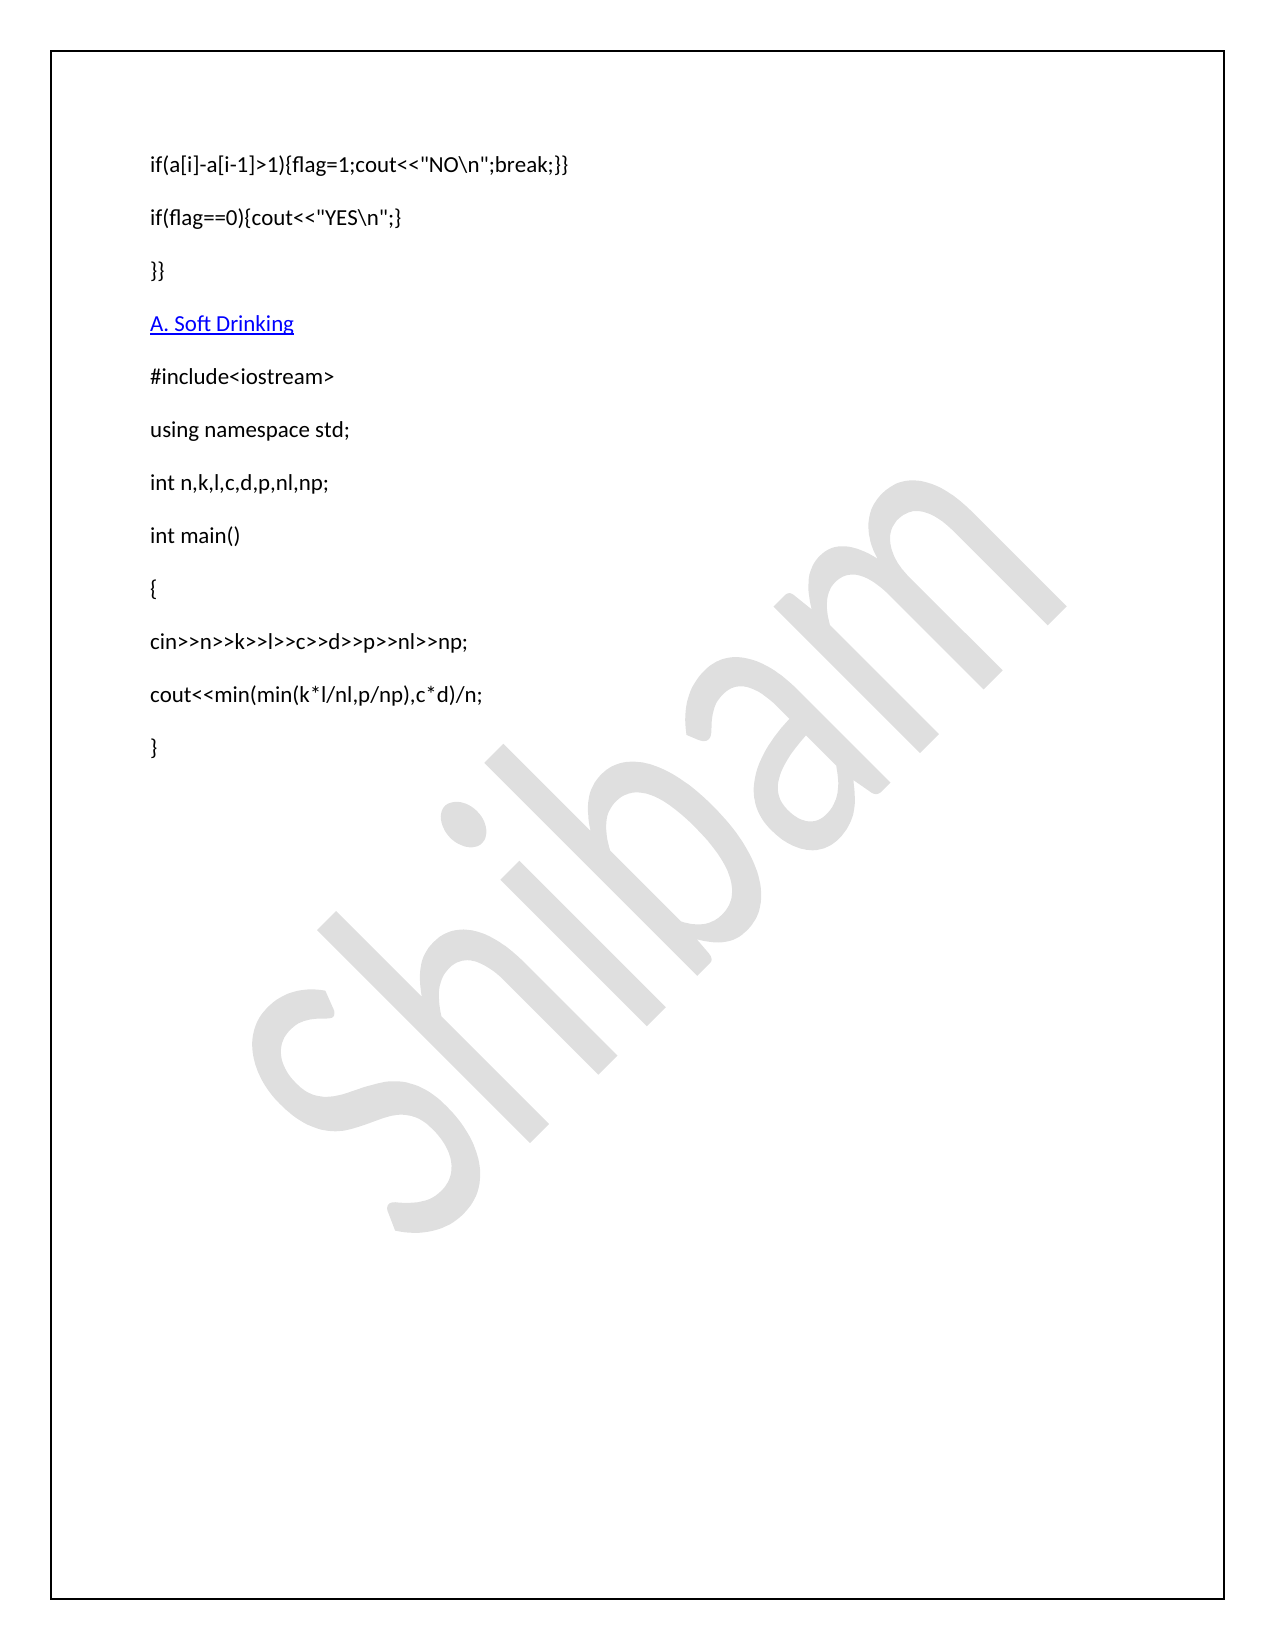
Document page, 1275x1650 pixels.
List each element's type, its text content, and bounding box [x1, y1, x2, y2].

text cout<<min(min(k*l/nl,p/np),c*d)/n; [150, 680, 1125, 708]
text if(a[i]-a[i-1]>1){flag=1;cout<<"NO\n";break;}} [150, 150, 1125, 178]
text cin>>n>>k>>l>>c>>d>>p>>nl>>np; [150, 627, 1125, 655]
text using namespace std; [150, 415, 1125, 443]
text if(flag==0){cout<<"YES\n";} [150, 203, 1125, 231]
text #include<iostream> [150, 362, 1125, 390]
text A. Soft Drinking [150, 309, 1125, 337]
text int main() [150, 521, 1125, 549]
text }} [150, 256, 1125, 284]
text { [150, 574, 1125, 602]
text int n,k,l,c,d,p,nl,np; [150, 468, 1125, 496]
text } [150, 733, 1125, 761]
